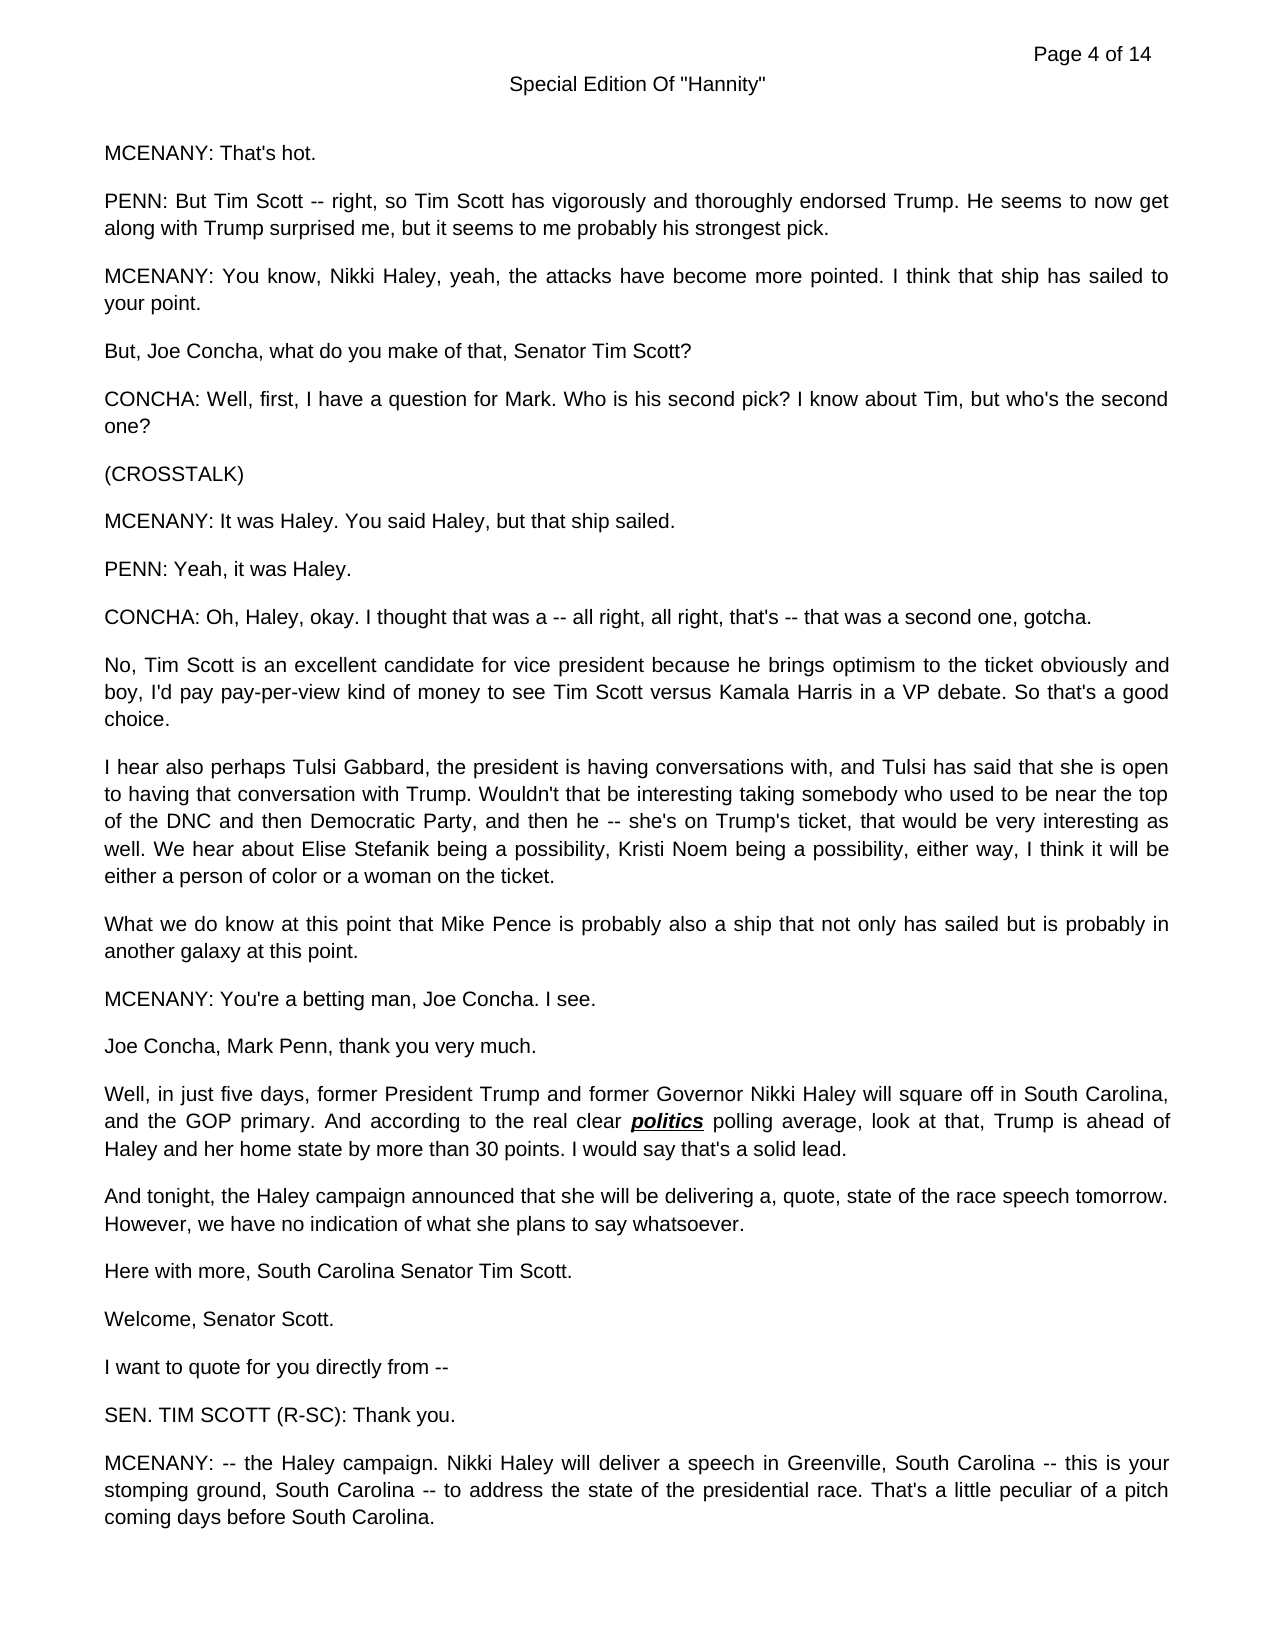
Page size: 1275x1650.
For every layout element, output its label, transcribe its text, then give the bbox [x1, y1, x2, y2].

text And tonight, the Haley campaign announced that she will be delivering a, quote, state of the race speech tomorrow. However, we have no indication of what she plans to say whatsoever. [104, 1181, 1171, 1235]
text MCENANY: You're a betting man, Joe Concha. I see. [104, 983, 1171, 1010]
text I hear also perhaps Tulsi Gabbard, the president is having conversations with, and Tulsi has said that she is open to having that conversation with Trump. Wouldn't that be interesting taking somebody who used to be near the top of the DNC and then Democratic Party, and then he -- she's on Trump's ticket, that would be very interesting as well. We hear about Elise Stefanik being a possibility, Kristi Noem being a possibility, either way, I think it will be either a person of color or a woman on the ticket. [104, 752, 1171, 887]
text PENN: Yeah, it was Haley. [104, 554, 1171, 581]
text CONCHA: Well, first, I have a question for Mark. Who is his second pick? I know about Tim, but who's the second one? [104, 383, 1171, 437]
text MCENANY: It was Haley. You said Haley, but that ship sailed. [104, 506, 1171, 533]
text MCENANY: You know, Nikki Haley, yeah, the attacks have become more pointed. I think that ship has sailed to your point. [104, 260, 1171, 314]
text (CROSSTALK) [104, 458, 1171, 485]
text Here with more, South Carolina Senator Tim Scott. [104, 1256, 1171, 1283]
text MCENANY: That's hot. [104, 137, 1171, 164]
text SEN. TIM SCOTT (R-SC): Thank you. [104, 1400, 1171, 1427]
text PENN: But Tim Scott -- right, so Tim Scott has vigorously and thoroughly endorsed Trump. He seems to now get along with Trump surprised me, but it seems to me probably his strongest pick. [104, 185, 1171, 239]
text MCENANY: -- the Haley campaign. Nikki Haley will deliver a speech in Greenville, South Carolina -- this is your stomping ground, South Carolina -- to address the state of the presidential race. That's a little peculiar of a pitch coming days before South Carolina. [104, 1448, 1171, 1529]
text I want to quote for you directly from -- [104, 1352, 1171, 1379]
text Welcome, Senator Scott. [104, 1304, 1171, 1331]
text What we do know at this point that Mike Pence is probably also a ship that not only has sailed but is probably in another galaxy at this point. [104, 908, 1171, 962]
text No, Tim Scott is an excellent candidate for vice president because he brings optimism to the ticket obviously and boy, I'd pay pay-per-view kind of money to see Tim Scott versus Kamala Harris in a VP debate. So that's a good choice. [104, 650, 1171, 731]
text Well, in just five days, former President Trump and former Governor Nikki Haley will square off in South Carolina, and the GOP primary. And according to the real clear politics polling average, look at that, Trump is ahead of Haley and her home state by more than 30 points. I would say that's a solid lead. [104, 1079, 1171, 1160]
text Joe Concha, Mark Penn, thank you very much. [104, 1031, 1171, 1058]
text CONCHA: Oh, Haley, okay. I thought that was a -- all right, all right, that's -- that was a second one, gotcha. [104, 602, 1171, 629]
text But, Joe Concha, what do you make of that, Senator Tim Scott? [104, 335, 1171, 362]
